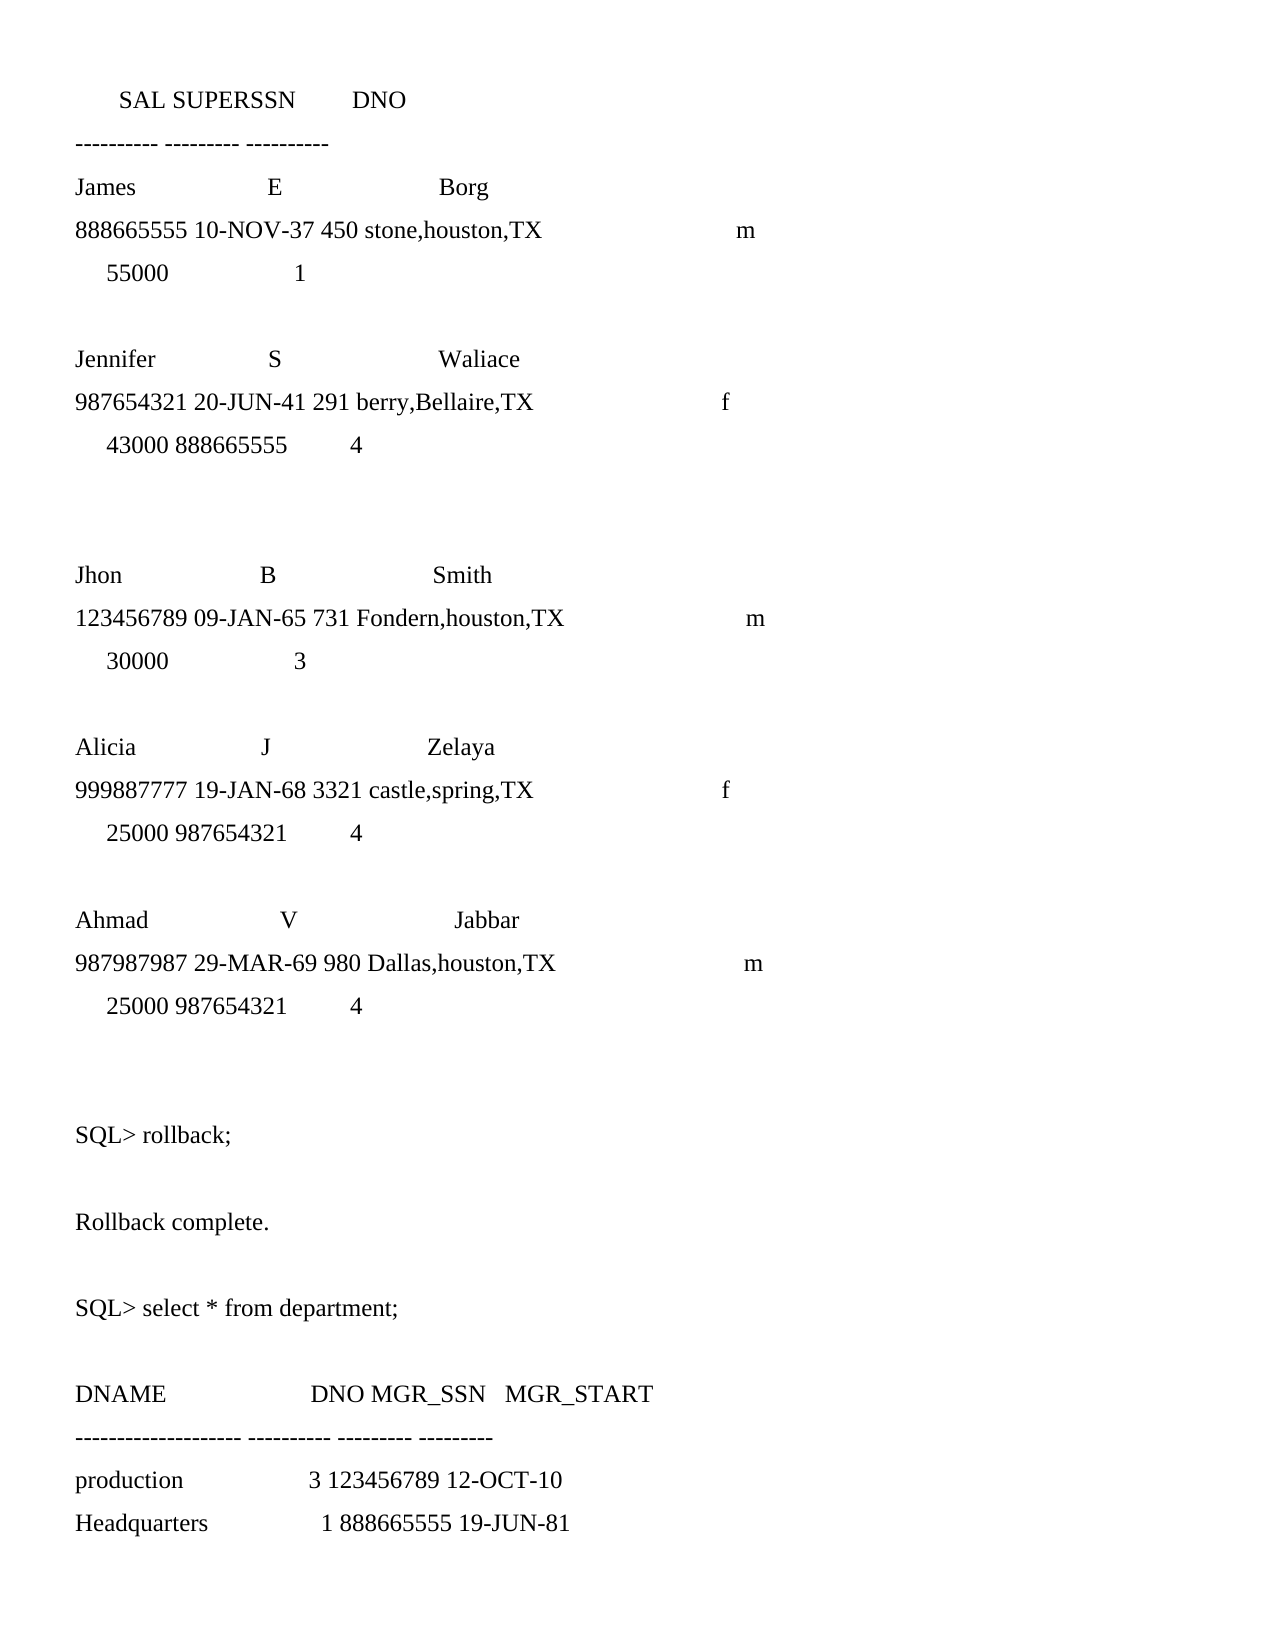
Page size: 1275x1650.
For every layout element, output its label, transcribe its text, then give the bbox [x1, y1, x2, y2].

text Jennifer S Waliace [75, 344, 1200, 373]
text 987987987 29-MAR-69 980 Dallas,houston,TX m [75, 948, 1200, 977]
text 999887777 19-JAN-68 3321 castle,spring,TX f [75, 775, 1200, 804]
text 25000 987654321 4 [75, 991, 1200, 1020]
text SQL> rollback; [75, 1120, 1200, 1149]
text Ahmad V Jabbar [75, 905, 1200, 933]
text 888665555 10-NOV-37 450 stone,houston,TX m [75, 215, 1200, 243]
text -------------------- ---------- --------- --------- [75, 1422, 1200, 1451]
text SQL> select * from department; [75, 1293, 1200, 1322]
text 55000 1 [75, 258, 1200, 287]
text SAL SUPERSSN DNO [75, 85, 1200, 114]
text production 3 123456789 12-OCT-10 [75, 1465, 1200, 1494]
text 123456789 09-JAN-65 731 Fondern,houston,TX m [75, 603, 1200, 632]
text Rollback complete. [75, 1207, 1200, 1235]
text 30000 3 [75, 646, 1200, 675]
text Headquarters 1 888665555 19-JUN-81 [75, 1508, 1200, 1537]
text 987654321 20-JUN-41 291 berry,Bellaire,TX f [75, 387, 1200, 416]
text DNAME DNO MGR_SSN MGR_START [75, 1379, 1200, 1408]
text ---------- --------- ---------- [75, 128, 1200, 157]
text 43000 888665555 4 [75, 430, 1200, 459]
text Jhon B Smith [75, 560, 1200, 588]
text 25000 987654321 4 [75, 818, 1200, 847]
text James E Borg [75, 172, 1200, 200]
text Alicia J Zelaya [75, 732, 1200, 761]
